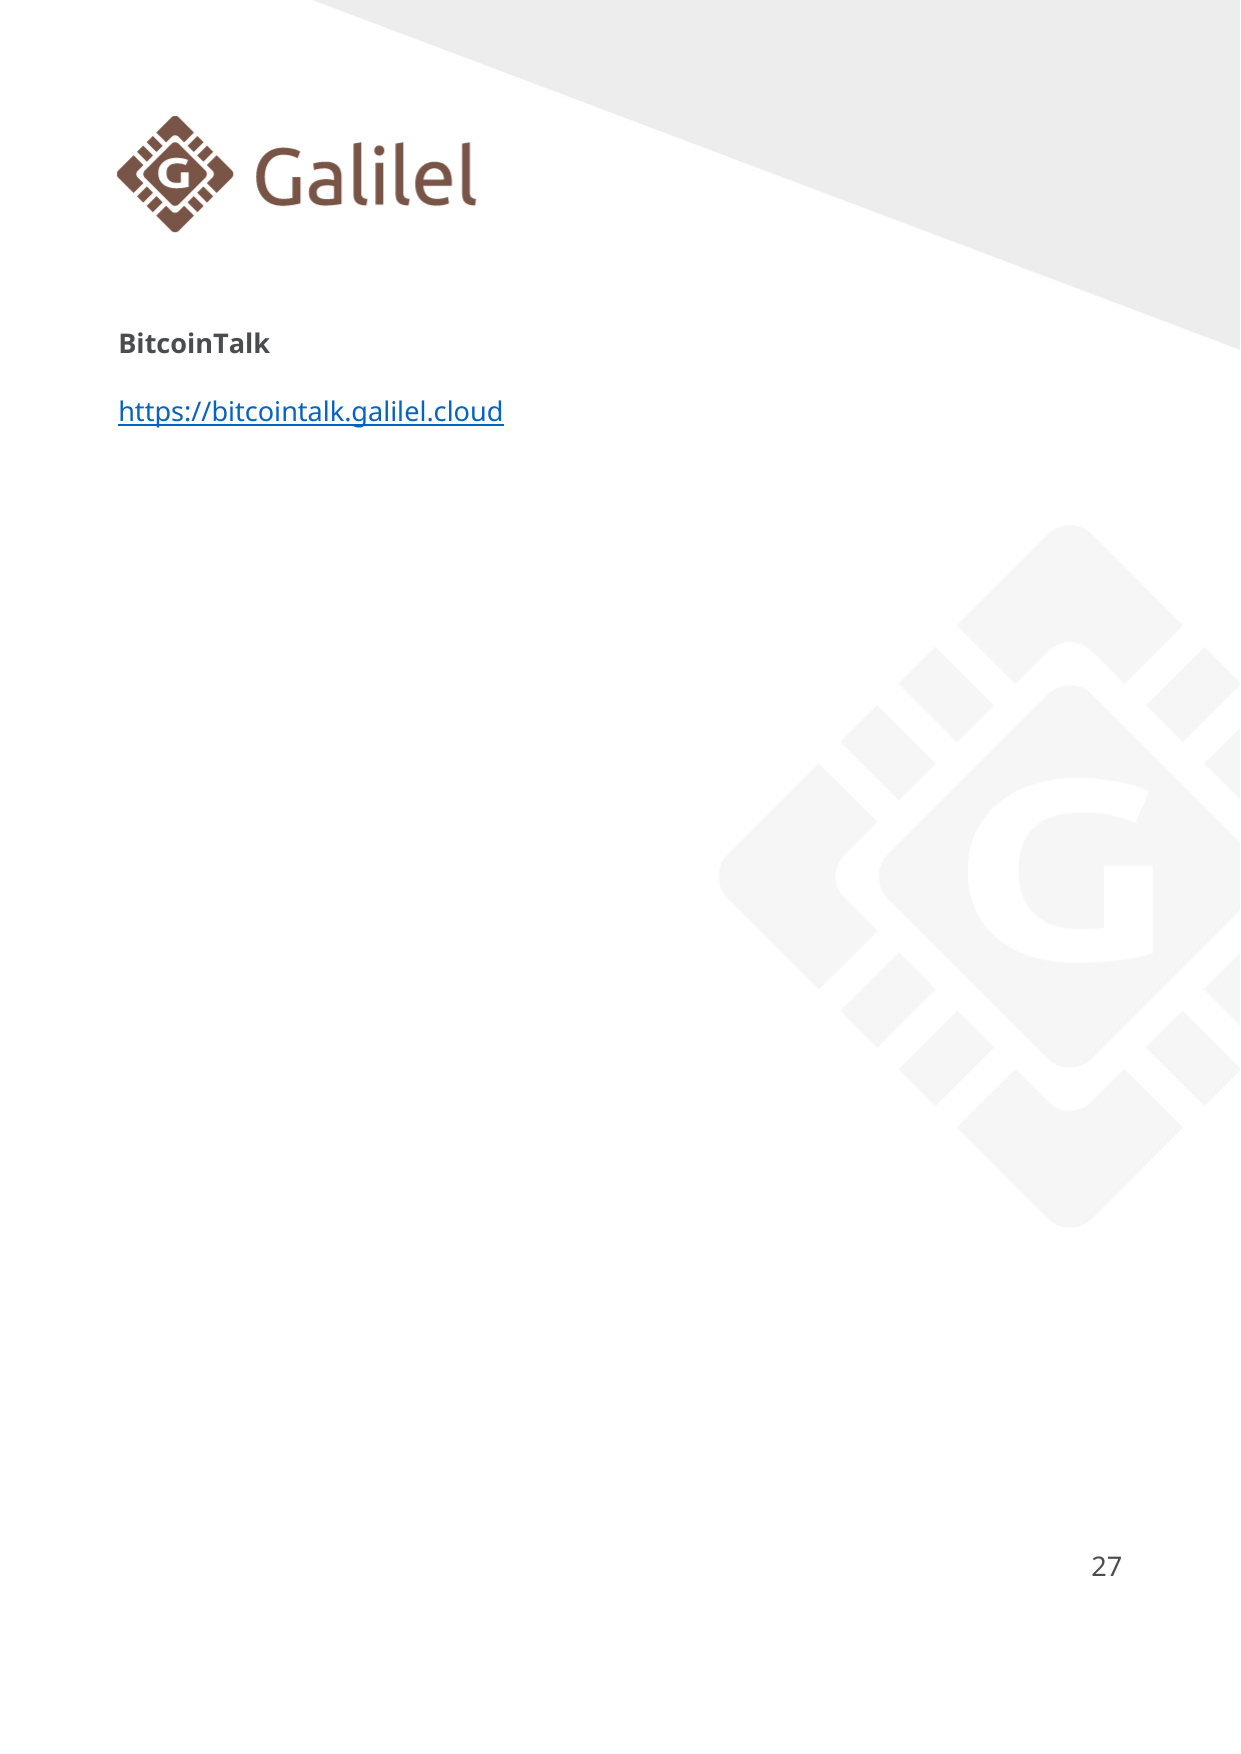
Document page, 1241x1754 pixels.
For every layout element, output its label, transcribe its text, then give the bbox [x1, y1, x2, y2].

picture [0, 0, 1241, 1754]
text https://bitcointalk.galilel.cloud [74, 393, 1122, 429]
text BitcoinTalk [74, 325, 1122, 362]
